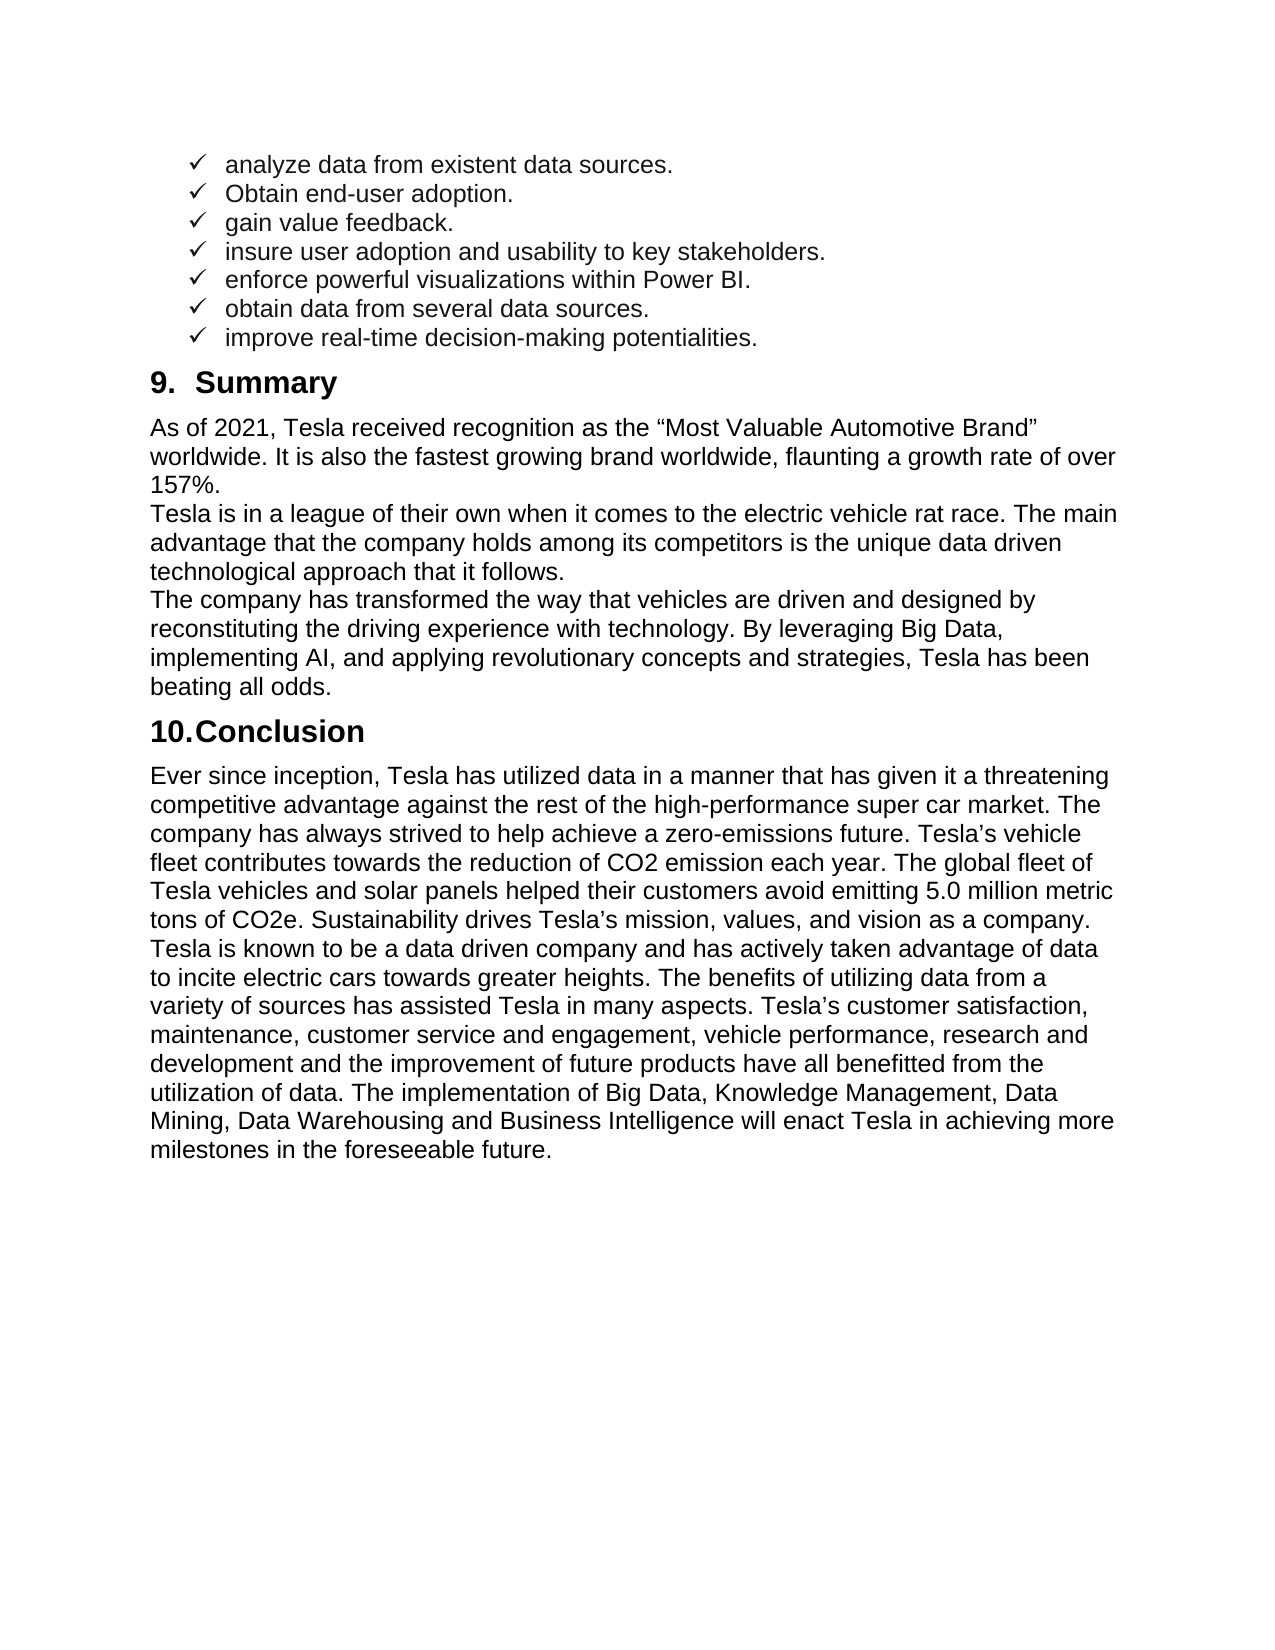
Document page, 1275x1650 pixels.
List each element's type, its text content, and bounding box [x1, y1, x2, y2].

subtitle Conclusion [150, 713, 1125, 749]
list enforce powerful visualizations within Power BI. [187, 265, 1125, 294]
list analyze data from existent data sources. [187, 150, 1125, 179]
list Obtain end-user adoption. [187, 179, 1125, 208]
text The company has transformed the way that vehicles are driven and designed by reconstituting the driving experience with technology. By leveraging Big Data, implementing AI, and applying revolutionary concepts and strategies, Tesla has been beating all odds. [150, 585, 1125, 700]
list insure user adoption and usability to key stakeholders. [187, 237, 1125, 265]
text Tesla is in a league of their own when it comes to the electric vehicle rat race. The main advantage that the company holds among its competitors is the unique data driven technological approach that it follows. [150, 499, 1125, 585]
text Ever since inception, Tesla has utilized data in a manner that has given it a threatening competitive advantage against the rest of the high-performance super car market. The company has always strived to help achieve a zero-emissions future. Tesla’s vehicle fleet contributes towards the reduction of CO2 emission each year. The global fleet of Tesla vehicles and solar panels helped their customers avoid emitting 5.0 million metric tons of CO2e. Sustainability drives Tesla’s mission, values, and vision as a company. Tesla is known to be a data driven company and has actively taken advantage of data to incite electric cars towards greater heights. The benefits of utilizing data from a variety of sources has assisted Tesla in many aspects. Tesla’s customer satisfaction, maintenance, customer service and engagement, vehicle performance, research and development and the improvement of future products have all benefitted from the utilization of data. The implementation of Big Data, Knowledge Management, Data Mining, Data Warehousing and Business Intelligence will enact Tesla in achieving more milestones in the foreseeable future. [150, 761, 1125, 1164]
subtitle Summary [150, 364, 1125, 400]
text As of 2021, Tesla received recognition as the “Most Valuable Automotive Brand” worldwide. It is also the fastest growing brand worldwide, flaunting a growth rate of over 157%. [150, 413, 1125, 499]
list obtain data from several data sources. [187, 294, 1125, 323]
list gain value feedback. [187, 208, 1125, 237]
list improve real-time decision-making potentialities. [187, 323, 1125, 352]
